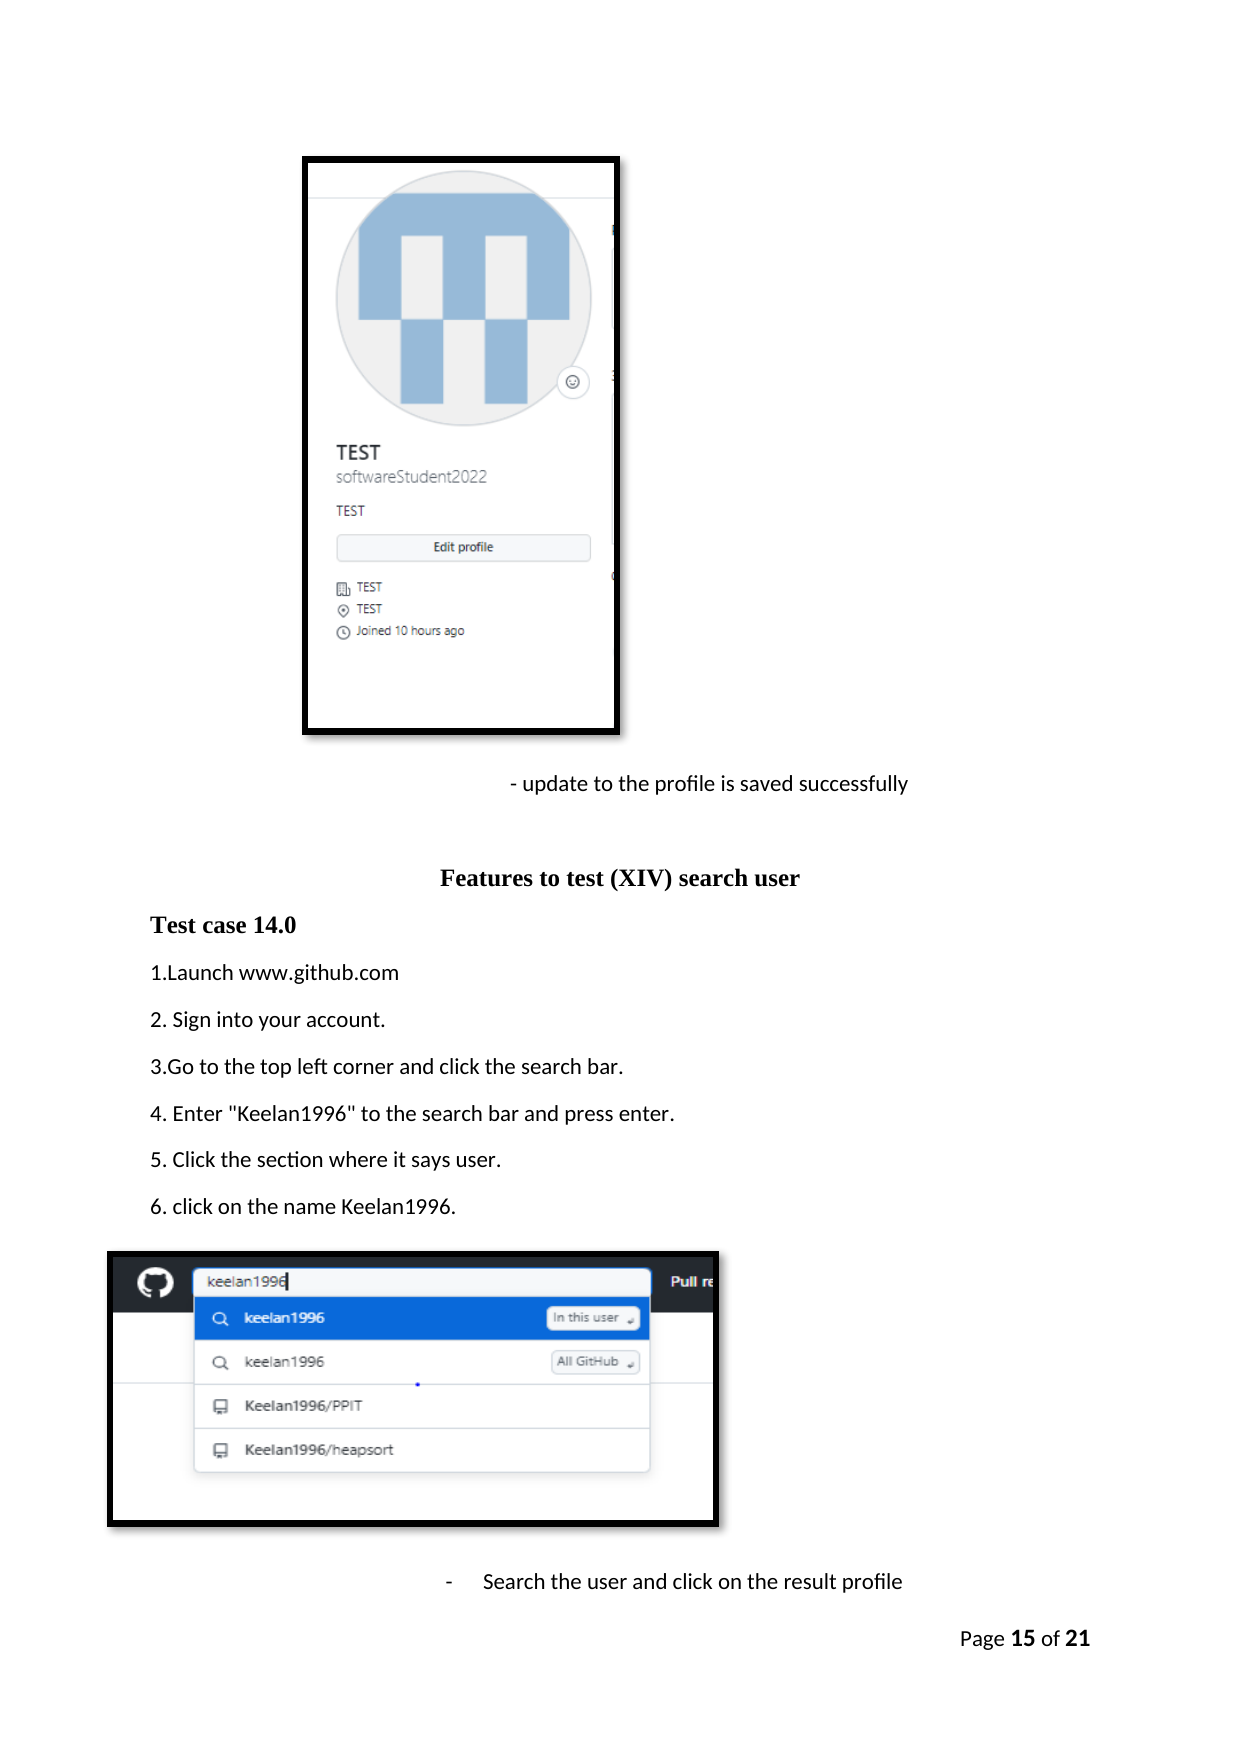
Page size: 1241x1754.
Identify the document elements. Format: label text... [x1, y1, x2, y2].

picture [308, 163, 614, 728]
text - update to the profile is saved successfully [150, 769, 1090, 797]
text 3.Go to the top left corner and click the search bar. [150, 1052, 1090, 1080]
text 1.Launch www.github.com [150, 958, 1090, 986]
picture [113, 1257, 713, 1520]
text 4. Enter "Keelan1996" to the search bar and press enter. [150, 1099, 1090, 1127]
text Test case 14.0 [150, 910, 1090, 939]
text Features to test (XIV) search user [150, 863, 1090, 891]
text 2. Sign into your account. [150, 1005, 1090, 1033]
text 6. click on the name Keelan1996. [150, 1192, 1090, 1221]
list Search the user and click on the result profile [258, 1567, 1090, 1596]
text 5. Click the section where it says user. [150, 1146, 1090, 1174]
